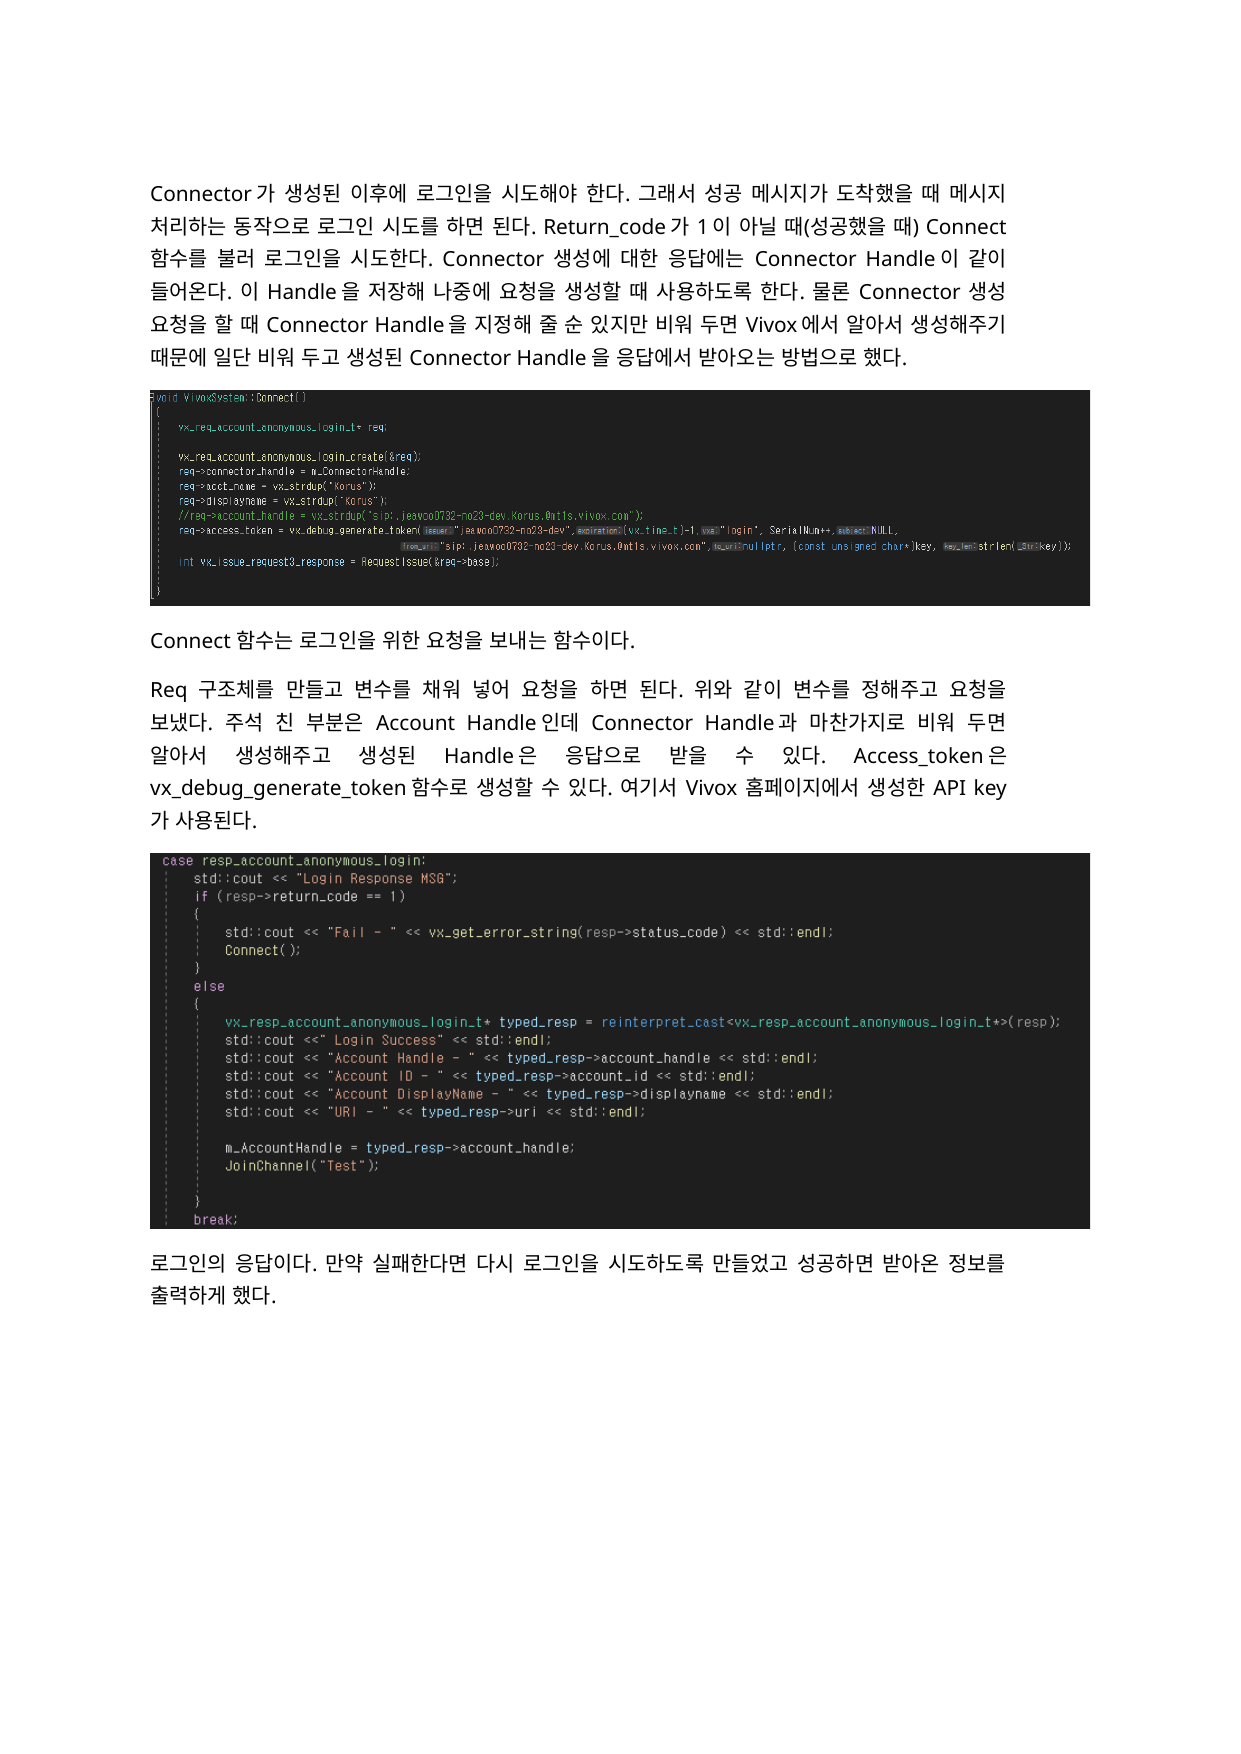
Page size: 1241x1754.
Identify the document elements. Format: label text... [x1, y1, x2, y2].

text 로그인의 응답이다. 만약 실패한다면 다시 로그인을 시도하도록 만들었고 성공하면 받아온 정보를 출력하게 했다. [150, 1247, 1007, 1310]
text Connect 함수는 로그인을 위한 요청을 보내는 함수이다. [150, 624, 1007, 654]
picture [150, 853, 1091, 1229]
picture [150, 390, 1091, 606]
text Req 구조체를 만들고 변수를 채워 넣어 요청을 하면 된다. 위와 같이 변수를 정해주고 요청을 보냈다. 주석 친 부분은 Account Handle인데 Connector Handle과 마찬가지로 비워 두면 알아서 생성해주고 생성된 Handle은 응답으로 받을 수 있다. Access_token은 vx_debug_generate_token함수로 생성할 수 있다. 여기서 Vivox 홈페이지에서 생성한 API key가 사용된다. [150, 673, 1007, 834]
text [150, 177, 1007, 371]
